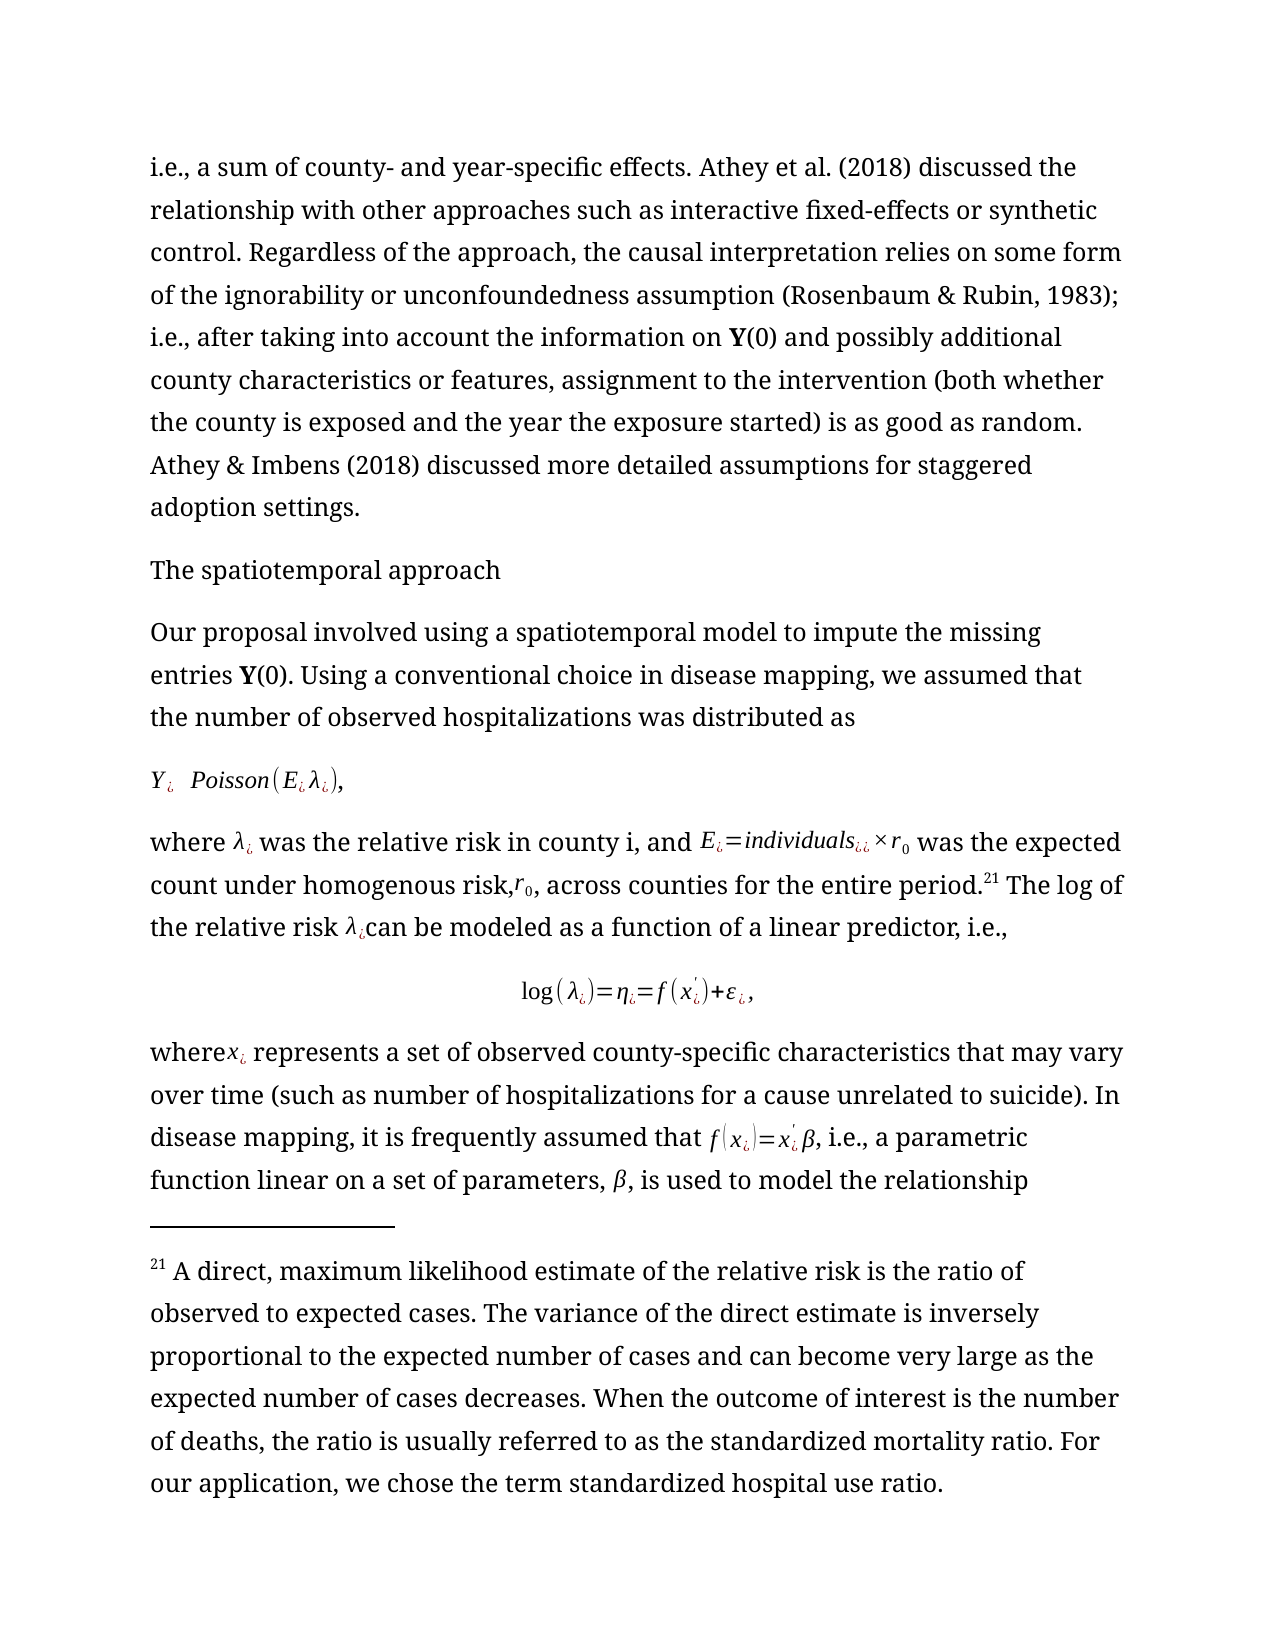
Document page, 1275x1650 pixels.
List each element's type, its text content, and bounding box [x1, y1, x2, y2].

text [150, 1035, 1125, 1197]
text The spatiotemporal approach [150, 552, 1125, 587]
text where was the relative risk in county i, and was the expected count under homogenous risk,, across counties for the entire period. The log of the relative risk can be modeled as a function of a linear predictor, i.e., [150, 825, 1125, 944]
text , [150, 762, 1125, 797]
text Our proposal involved using a spatiotemporal model to impute the missing entries Y(0). Using a conventional choice in disease mapping, we assumed that the number of observed hospitalizations was distributed as [150, 615, 1125, 734]
text i.e., a sum of county- and year-specific effects. Athey et al. (2018) discussed the relationship with other approaches such as interactive fixed-effects or synthetic control. Regardless of the approach, the causal interpretation relies on some form of the ignorability or unconfoundedness assumption (Rosenbaum & Rubin, 1983); i.e., after taking into account the information on Y(0) and possibly additional county characteristics or features, assignment to the intervention (both whether the county is exposed and the year the exposure started) is as good as random. Athey & Imbens (2018) discussed more detailed assumptions for staggered adoption settings. [150, 150, 1125, 524]
